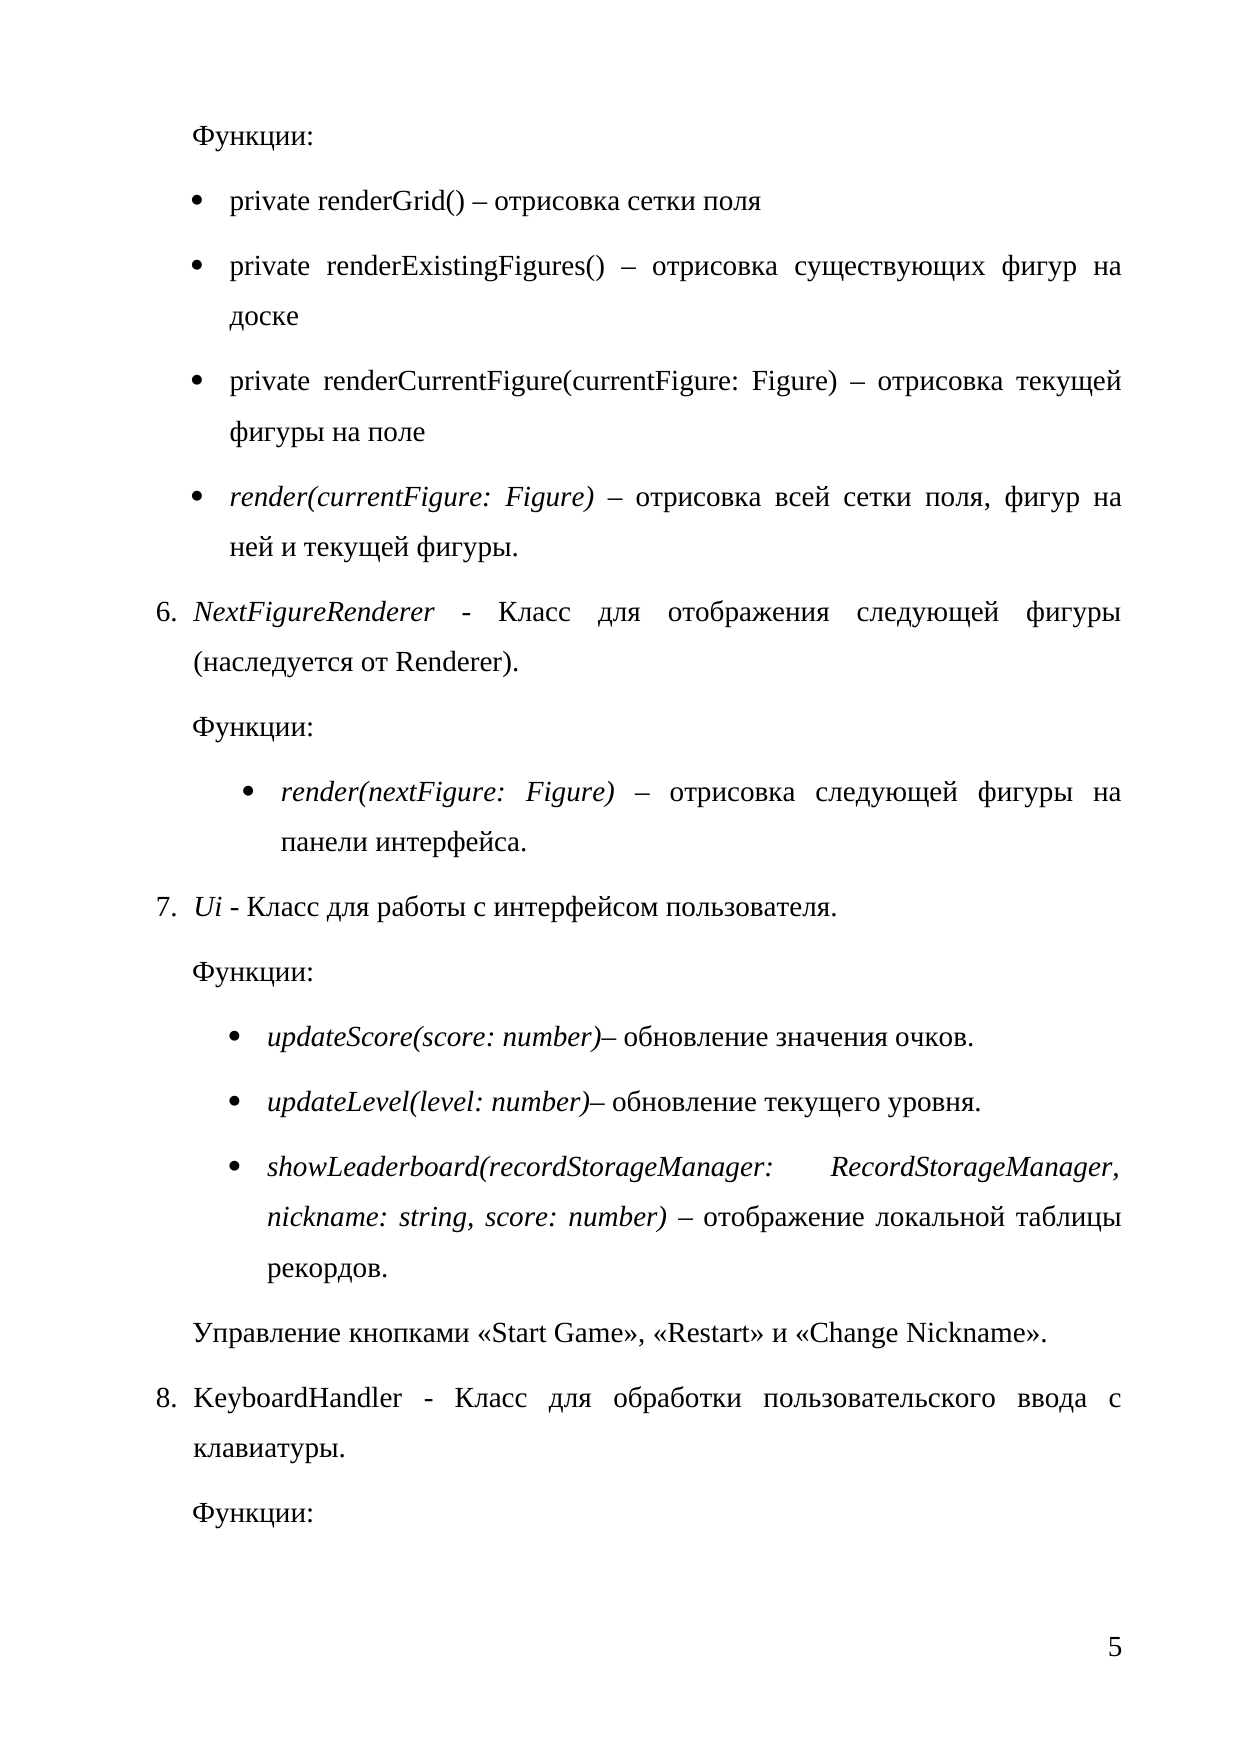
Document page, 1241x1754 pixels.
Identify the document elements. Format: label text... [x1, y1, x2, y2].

list KeyboardHandler - Класс для обработки пользовательского ввода с клавиатуры. [156, 1380, 1122, 1463]
list Ui - Класс для работы с интерфейсом пользователя. [156, 889, 1122, 923]
list render(nextFigure: Figure) – отрисовка следующей фигуры на панели интерфейса. [243, 774, 1122, 858]
text Функции: [118, 954, 1122, 988]
list showLeaderboard(recordStorageManager: RecordStorageManager, nickname: string, score: number) – отображение локальной таблицы рекордов. [229, 1149, 1122, 1283]
text Управление кнопками «Start Game», «Restart» и «Change Nickname». [118, 1315, 1122, 1348]
list private renderExistingFigures() – отрисовка существующих фигур на доске [192, 248, 1122, 332]
list NextFigureRenderer - Класс для отображения следующей фигуры (наследуетcя от Renderer). [156, 594, 1122, 678]
text Функции: [118, 118, 1122, 152]
list updateLevel(level: number)– обновление текущего уровня. [229, 1084, 1122, 1118]
list render(currentFigure: Figure) – отрисовка всей сетки поля, фигур на ней и текущей фигуры. [192, 479, 1122, 563]
text Функции: [118, 1495, 1122, 1528]
text Функции: [118, 709, 1122, 743]
list private renderGrid() – отрисовка сетки поля [192, 183, 1122, 217]
list private renderCurrentFigure(currentFigure: Figure) – отрисовка текущей фигуры на поле [192, 363, 1122, 447]
list updateScore(score: number)– обновление значения очков. [229, 1019, 1122, 1053]
